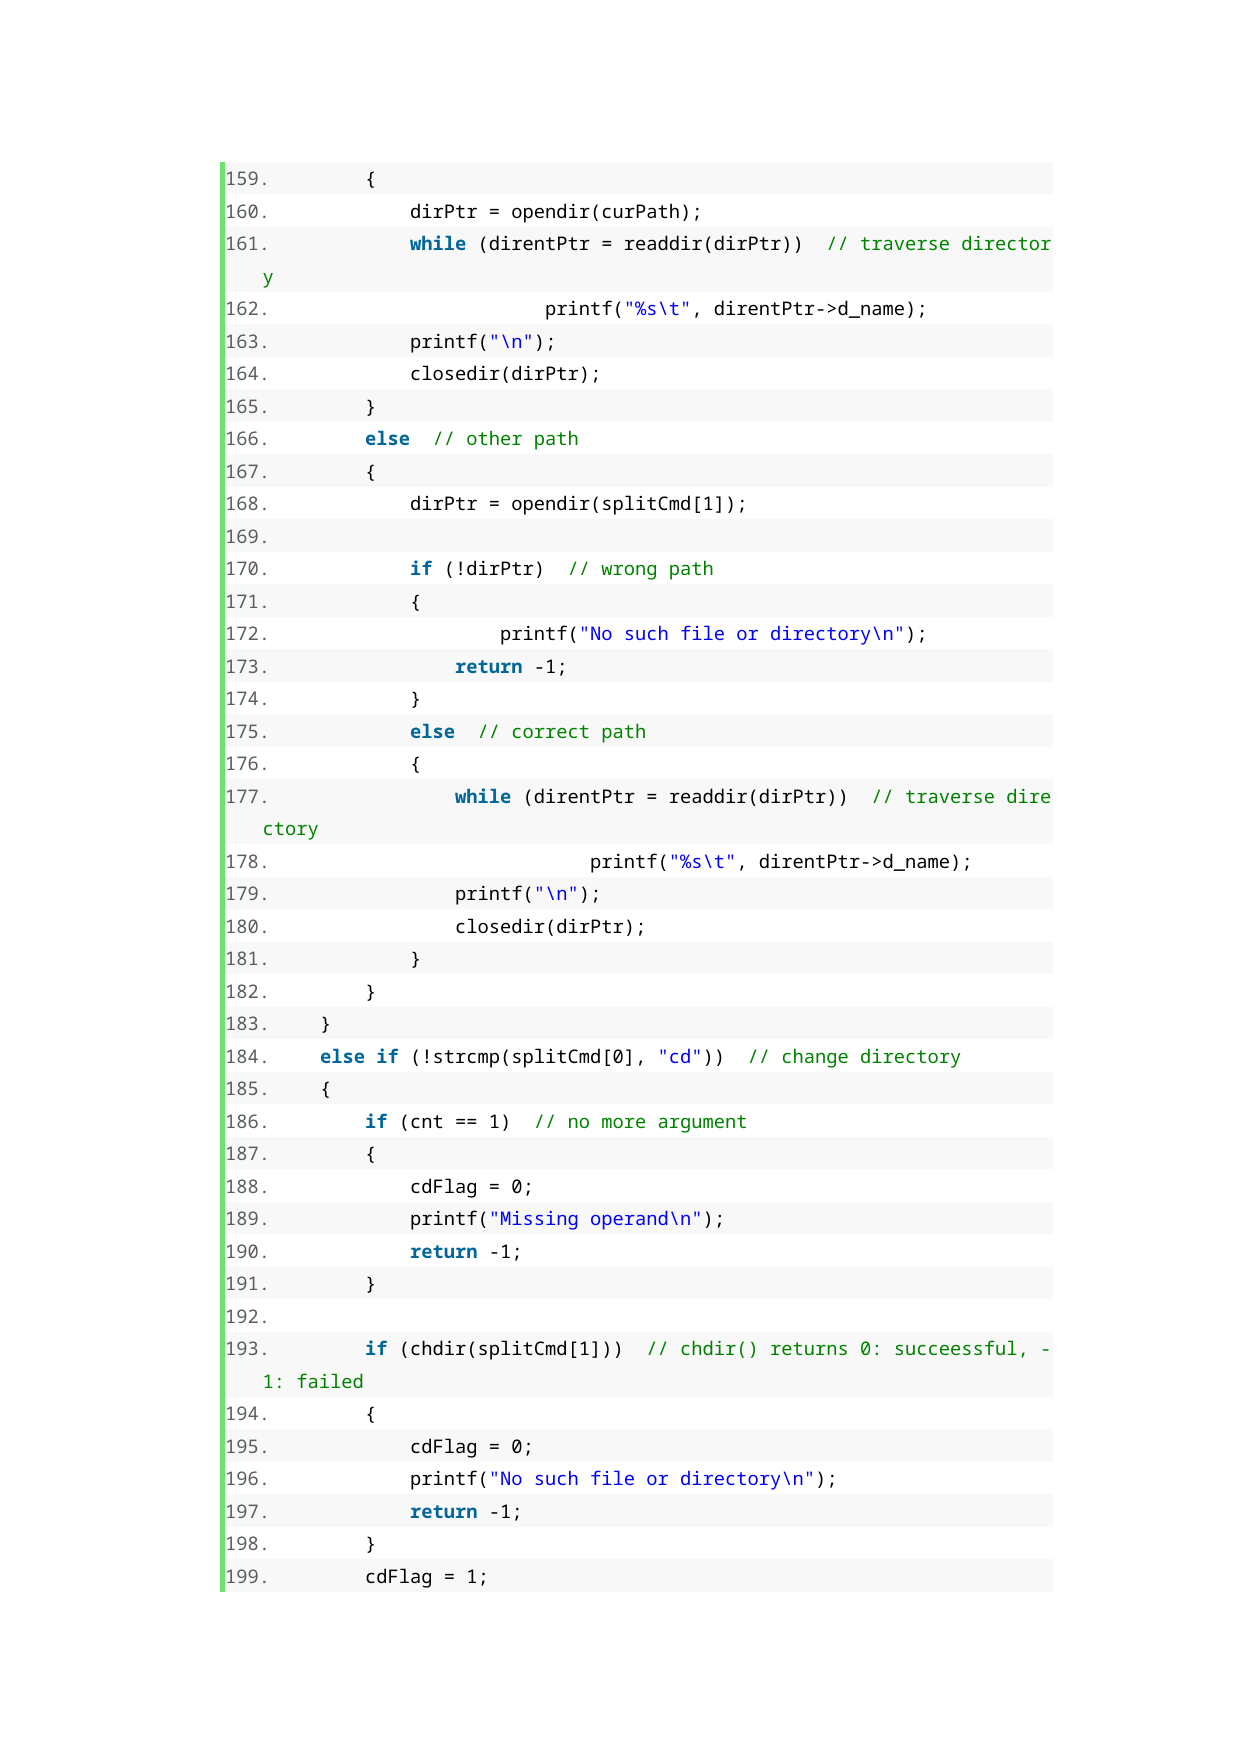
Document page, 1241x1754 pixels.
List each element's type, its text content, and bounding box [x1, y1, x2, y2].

list } [225, 942, 1053, 974]
list { [225, 162, 1053, 194]
list if (!dirPtr) // wrong path [225, 552, 1053, 584]
list printf("%s\t", direntPtr->d_name); [225, 292, 1053, 324]
list printf("No such file or directory\n"); [225, 617, 1053, 649]
list { [225, 1072, 1053, 1104]
list } [225, 389, 1053, 422]
list { [225, 454, 1053, 487]
list cdFlag = 0; [225, 1429, 1053, 1462]
list closedir(dirPtr); [225, 357, 1053, 389]
list printf("\n"); [225, 324, 1053, 357]
list while (direntPtr = readdir(dirPtr)) // traverse directory [225, 227, 1053, 292]
list } [225, 974, 1053, 1007]
list else // other path [225, 422, 1053, 454]
list } [225, 1267, 1053, 1299]
list while (direntPtr = readdir(dirPtr)) // traverse directory [225, 779, 1053, 844]
list else // correct path [225, 714, 1053, 747]
list cdFlag = 1; [225, 1559, 1053, 1592]
list cdFlag = 0; [225, 1169, 1053, 1202]
list dirPtr = opendir(splitCmd[1]); [225, 487, 1053, 519]
list { [225, 584, 1053, 617]
list dirPtr = opendir(curPath); [225, 194, 1053, 227]
list printf("\n"); [225, 877, 1053, 909]
list printf("Missing operand\n"); [225, 1202, 1053, 1234]
list if (cnt == 1) // no more argument [225, 1104, 1053, 1137]
list if (chdir(splitCmd[1])) // chdir() returns 0: succeessful, -1: failed [225, 1332, 1053, 1397]
list closedir(dirPtr); [225, 909, 1053, 942]
list return -1; [225, 649, 1053, 682]
list { [225, 1397, 1053, 1429]
list else if (!strcmp(splitCmd[0], "cd")) // change directory [225, 1039, 1053, 1072]
list return -1; [225, 1234, 1053, 1267]
list return -1; [225, 1494, 1053, 1527]
list } [225, 1527, 1053, 1559]
list } [225, 682, 1053, 714]
list { [225, 747, 1053, 779]
list printf("%s\t", direntPtr->d_name); [225, 844, 1053, 877]
list } [225, 1007, 1053, 1039]
list printf("No such file or directory\n"); [225, 1462, 1053, 1494]
list { [225, 1137, 1053, 1169]
